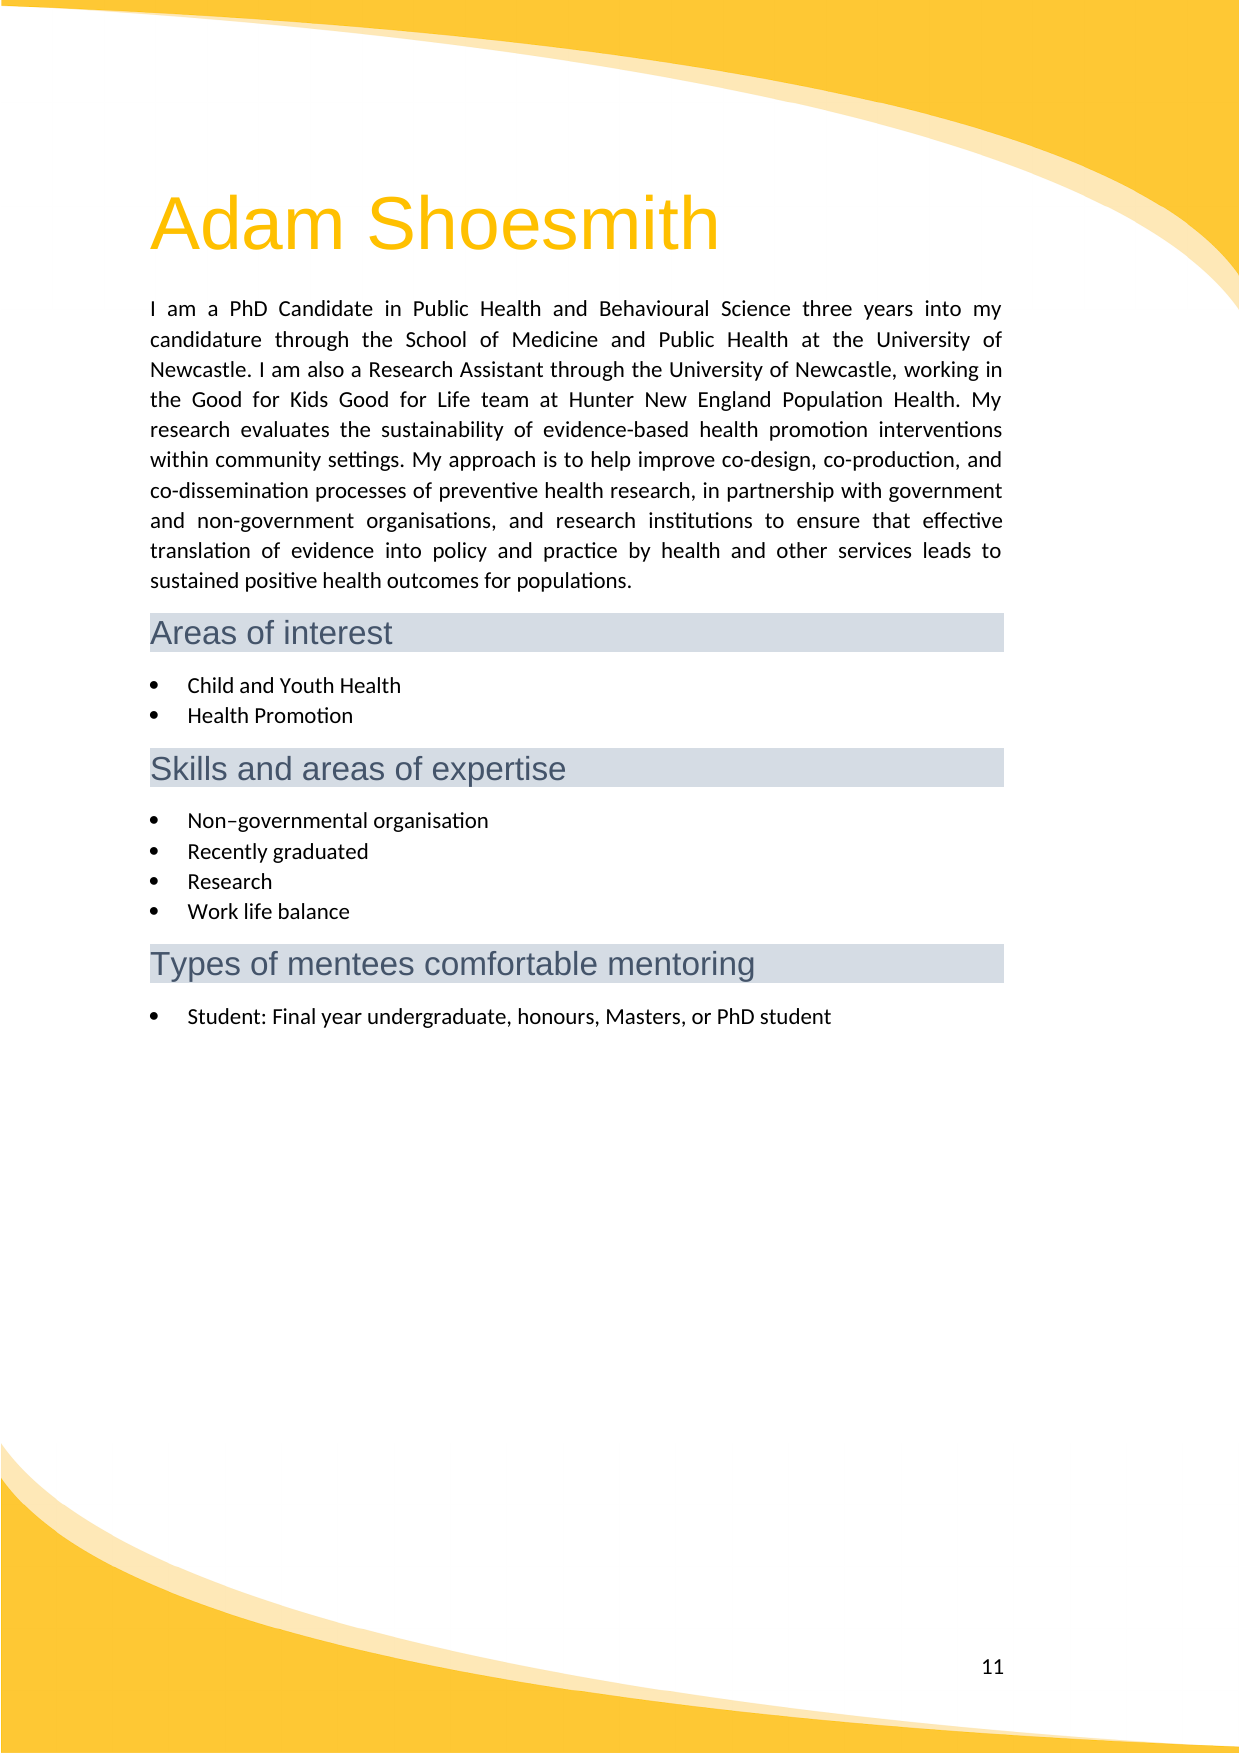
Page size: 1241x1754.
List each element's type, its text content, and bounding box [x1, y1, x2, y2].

list Work life balance [150, 897, 1004, 925]
subtitle Types of mentees comfortable mentoring [150, 944, 1004, 983]
list Student: Final year undergraduate, honours, Masters, or PhD student [150, 1002, 1004, 1030]
picture [1, 0, 1239, 310]
list Research [150, 867, 1004, 895]
list Non–governmental organisation [150, 807, 1004, 835]
text I am a PhD Candidate in Public Health and Behavioural Science three years into my candidature through the School of Medicine and Public Health at the University of Newcastle. I am also a Research Assistant through the University of Newcastle, working in the Good for Kids Good for Life team at Hunter New England Population Health. My research evaluates the sustainability of evidence-based health promotion interventions within community settings. My approach is to help improve co-design, co-production, and co-dissemination processes of preventive health research, in partnership with government and non-government organisations, and research institutions to ensure that effective translation of evidence into policy and practice by health and other services leads to sustained positive health outcomes for populations. [150, 294, 1004, 594]
text Adam Shoesmith [150, 179, 1004, 265]
list Child and Youth Health [150, 671, 1004, 699]
subtitle Areas of interest [150, 613, 1004, 652]
subtitle Skills and areas of expertise [150, 748, 1004, 787]
picture [1, 1443, 1239, 1753]
list Health Promotion [150, 702, 1004, 730]
list Recently graduated [150, 837, 1004, 865]
